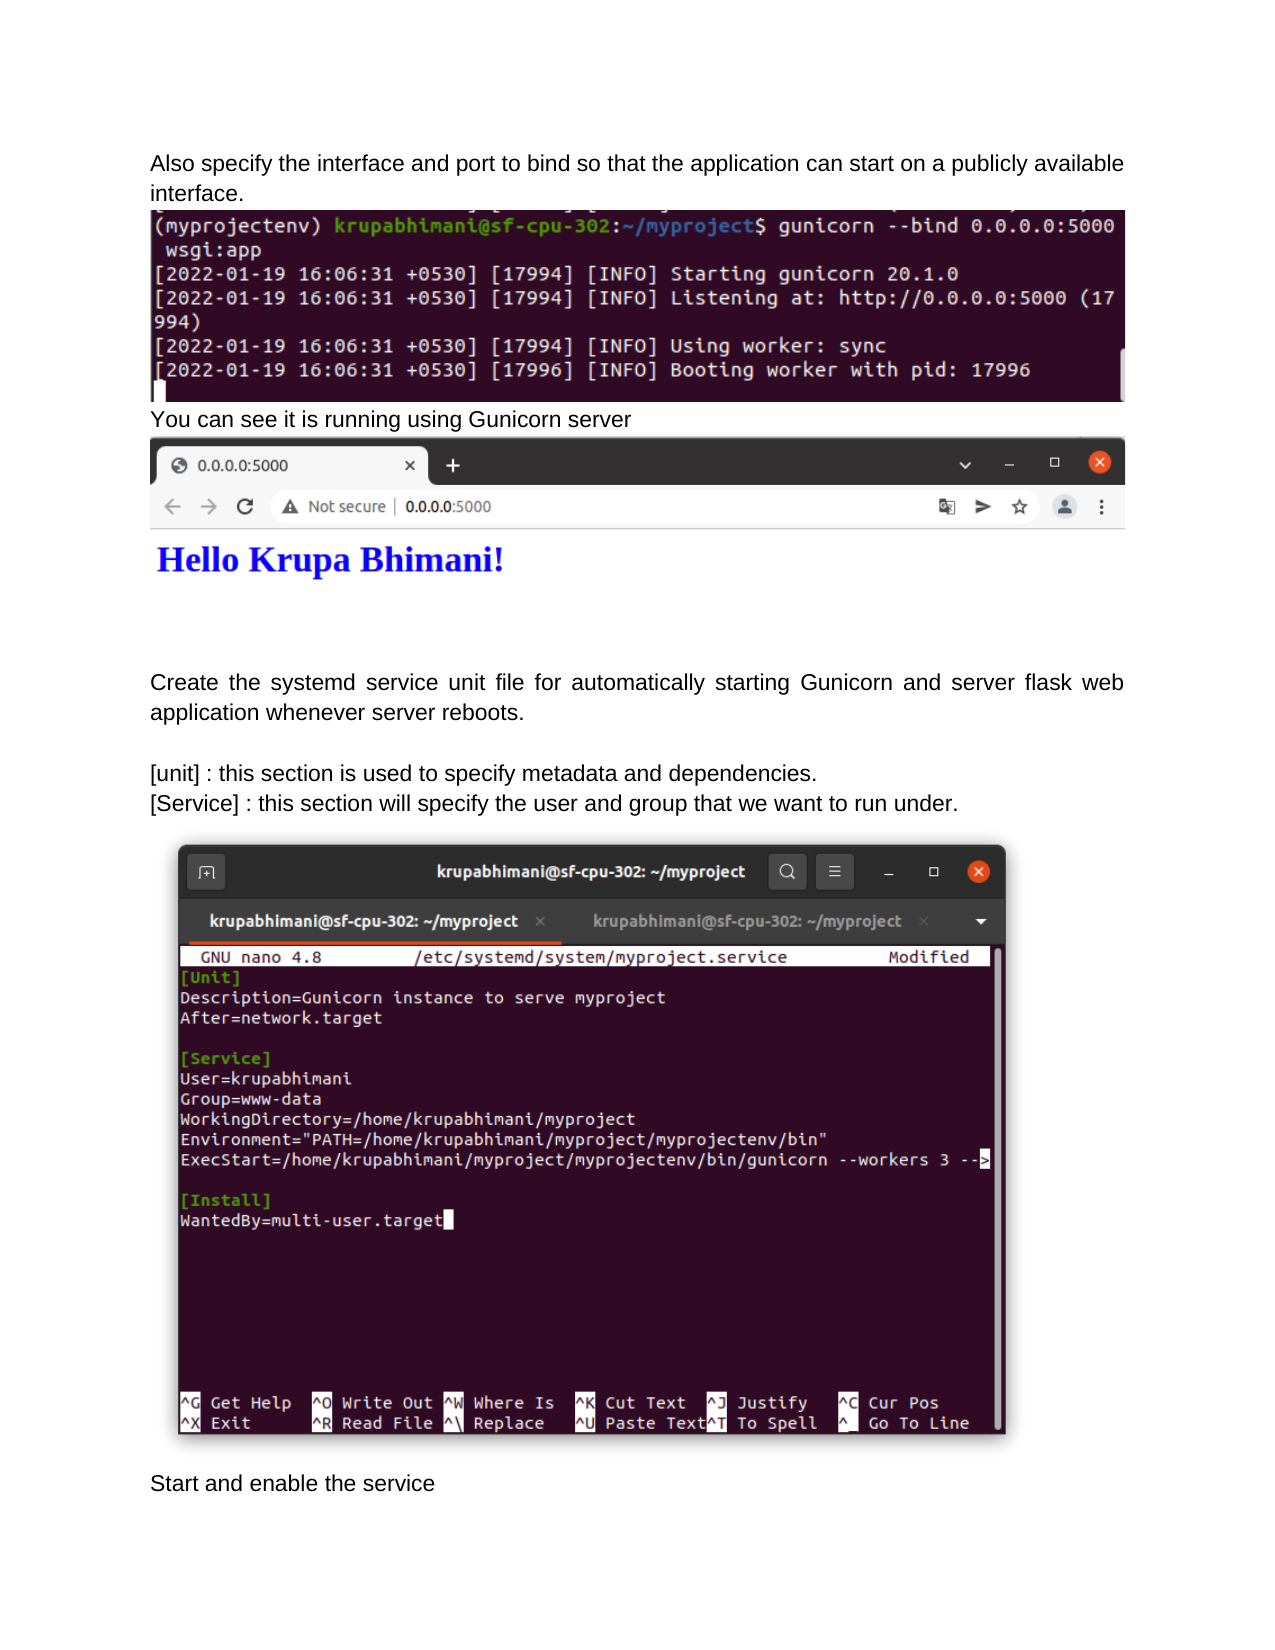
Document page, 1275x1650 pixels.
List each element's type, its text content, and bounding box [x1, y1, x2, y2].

picture [150, 210, 1125, 402]
text Create the systemd service unit file for automatically starting Gunicorn and server flask web application whenever server reboots. [150, 669, 1125, 726]
text Also specify the interface and port to bind so that the application can start on a publicly available interface. [150, 150, 1125, 207]
text [unit] : this section is used to specify metadata and dependencies. [150, 760, 1125, 786]
text [Service] : this section will specify the user and group that we want to run under. [150, 790, 1125, 816]
picture [150, 436, 1125, 666]
text Start and enable the service [150, 1470, 1125, 1496]
text You can see it is running using Gunicorn server [150, 406, 1125, 432]
picture [150, 820, 1034, 1466]
